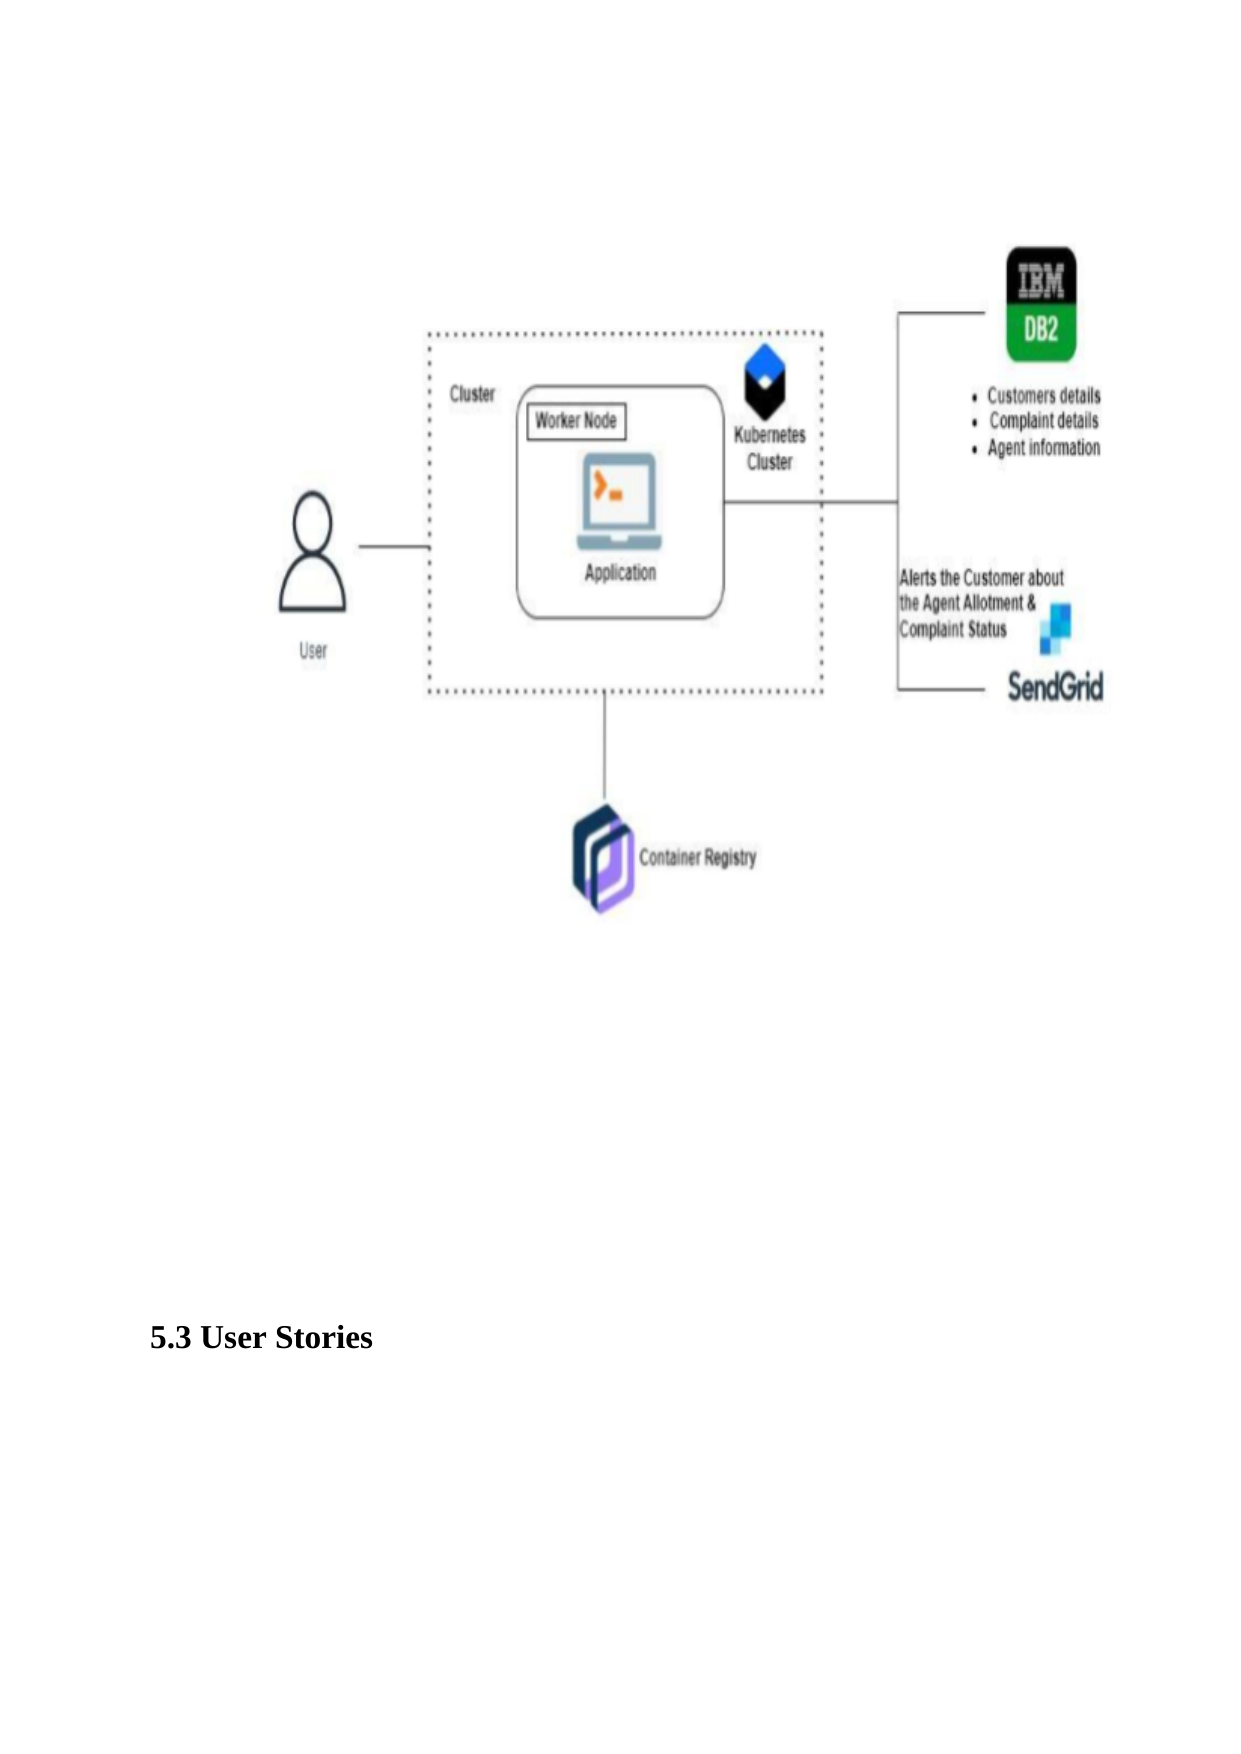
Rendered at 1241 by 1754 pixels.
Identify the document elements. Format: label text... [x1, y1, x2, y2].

text 5.3 User Stories [150, 1318, 1090, 1356]
picture [150, 150, 1117, 951]
